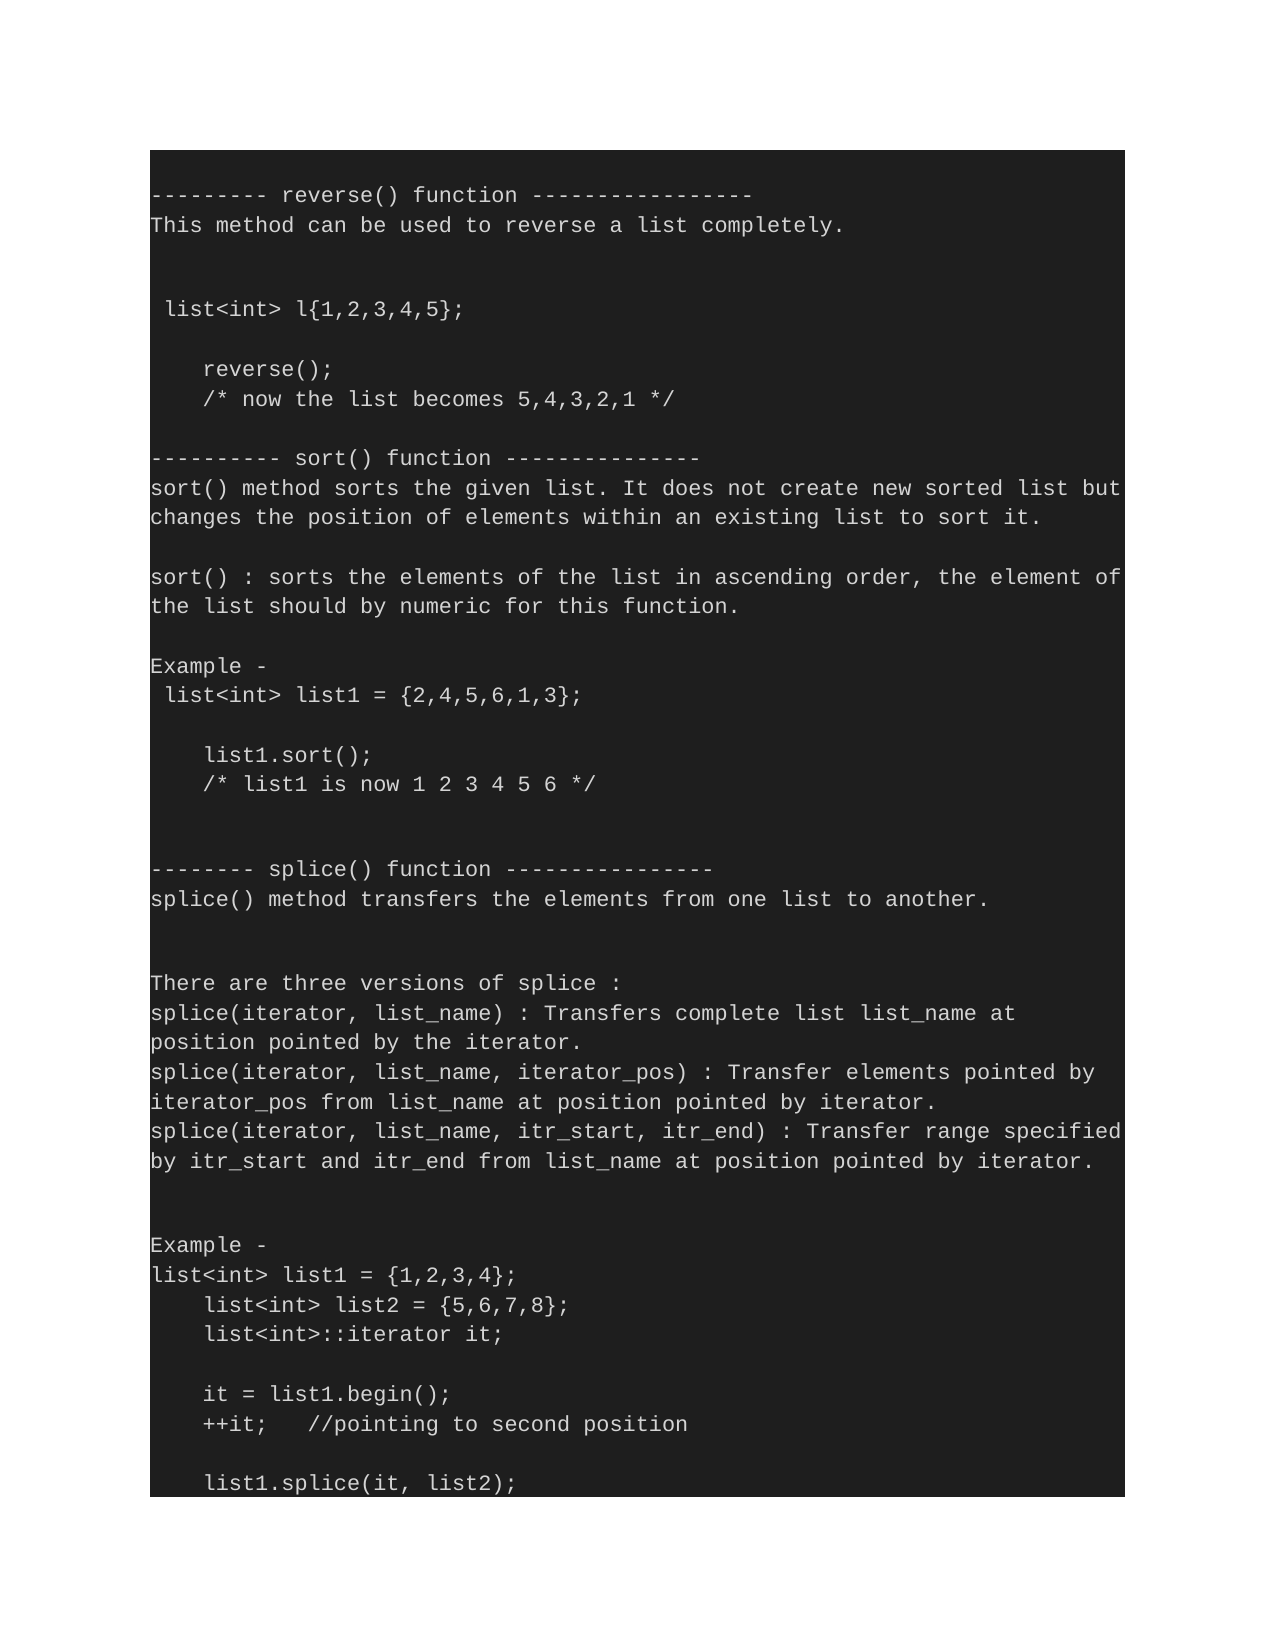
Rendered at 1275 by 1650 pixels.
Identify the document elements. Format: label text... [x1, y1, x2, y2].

text list1.sort(); [150, 739, 1125, 769]
text list<int> list1 = {1,2,3,4}; [150, 1259, 1125, 1289]
text sort() : sorts the elements of the list in ascending order, the element of the list should by numeric for this function. [150, 561, 1125, 620]
text splice() method transfers the elements from one list to another. [150, 883, 1125, 912]
text This method can be used to reverse a list completely. [150, 209, 1125, 239]
text list<int> list2 = {5,6,7,8}; [150, 1289, 1125, 1319]
text ++it; //pointing to second position [150, 1408, 1125, 1437]
text -------- splice() function ---------------- [150, 853, 1125, 883]
text /* list1 is now 1 2 3 4 5 6 */ [150, 769, 1125, 798]
text sort() method sorts the given list. It does not create new sorted list but changes the position of elements within an existing list to sort it. [150, 472, 1125, 531]
text There are three versions of splice : [150, 967, 1125, 997]
text Example - [150, 650, 1125, 680]
text splice(iterator, list_name, itr_start, itr_end) : Transfer range specified by itr_start and itr_end from list_name at position pointed by iterator. [150, 1116, 1125, 1175]
text it = list1.begin(); [150, 1378, 1125, 1408]
text /* now the list becomes 5,4,3,2,1 */ [150, 383, 1125, 412]
text list<int>::iterator it; [150, 1319, 1125, 1348]
text splice(iterator, list_name, iterator_pos) : Transfer elements pointed by iterator_pos from list_name at position pointed by iterator. [150, 1056, 1125, 1116]
text list<int> list1 = {2,4,5,6,1,3}; [150, 680, 1125, 709]
text ---------- sort() function --------------- [150, 442, 1125, 472]
text splice(iterator, list_name) : Transfers complete list list_name at position pointed by the iterator. [150, 997, 1125, 1056]
text reverse(); [150, 353, 1125, 383]
text list1.splice(it, list2); [150, 1467, 1125, 1497]
text list<int> l{1,2,3,4,5}; [150, 294, 1125, 323]
text Example - [150, 1230, 1125, 1259]
text --------- reverse() function ----------------- [150, 180, 1125, 209]
